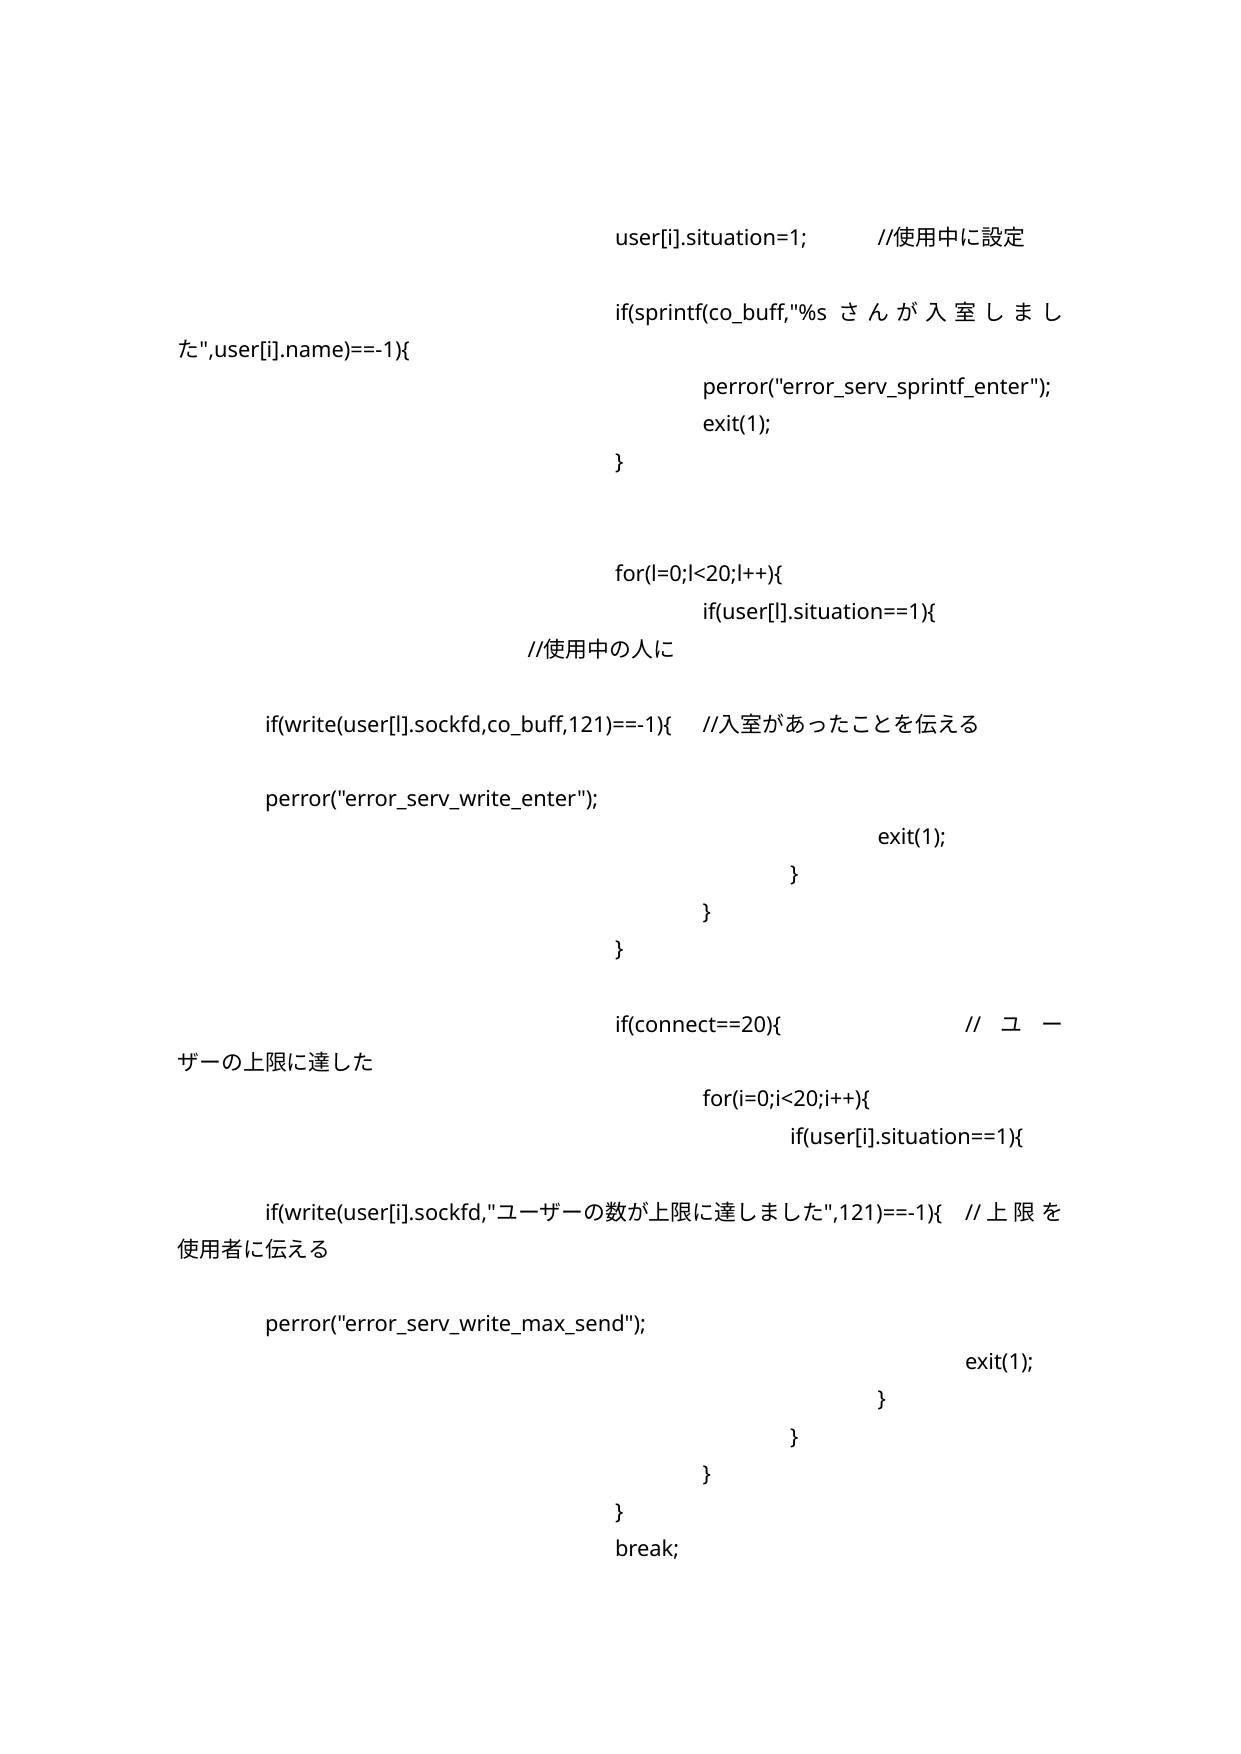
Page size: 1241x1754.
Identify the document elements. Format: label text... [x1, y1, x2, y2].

text perror("error_serv_write_enter"); [177, 742, 1063, 817]
text if(sprintf(co_buff,"%sさんが入室しました",user[i].name)==-1){ [177, 292, 1063, 367]
text for(l=0;l<20;l++){ [177, 554, 1063, 592]
text user[i].situation=1; //使用中に設定 [177, 217, 1063, 254]
text } [177, 854, 1063, 892]
text } [177, 1454, 1063, 1492]
text if(connect==20){ //ユーザーの上限に達した [177, 1004, 1063, 1079]
text exit(1); [177, 1342, 1063, 1379]
text } [177, 442, 1063, 479]
text } [177, 1379, 1063, 1417]
text break; [177, 1529, 1063, 1567]
text } [177, 892, 1063, 929]
text exit(1); [177, 817, 1063, 854]
text if(write(user[i].sockfd,"ユーザーの数が上限に達しました",121)==-1){ //上限を使用者に伝える [177, 1154, 1063, 1267]
text } [177, 1492, 1063, 1529]
text if(write(user[l].sockfd,co_buff,121)==-1){ //入室があったことを伝える [177, 667, 1063, 742]
text exit(1); [177, 404, 1063, 442]
text perror("error_serv_write_max_send"); [177, 1267, 1063, 1342]
text } [177, 1417, 1063, 1454]
text if(user[i].situation==1){ [177, 1117, 1063, 1154]
text for(i=0;i<20;i++){ [177, 1079, 1063, 1117]
text perror("error_serv_sprintf_enter"); [177, 367, 1063, 404]
text if(user[l].situation==1){ //使用中の人に [177, 592, 1063, 667]
text } [177, 929, 1063, 967]
